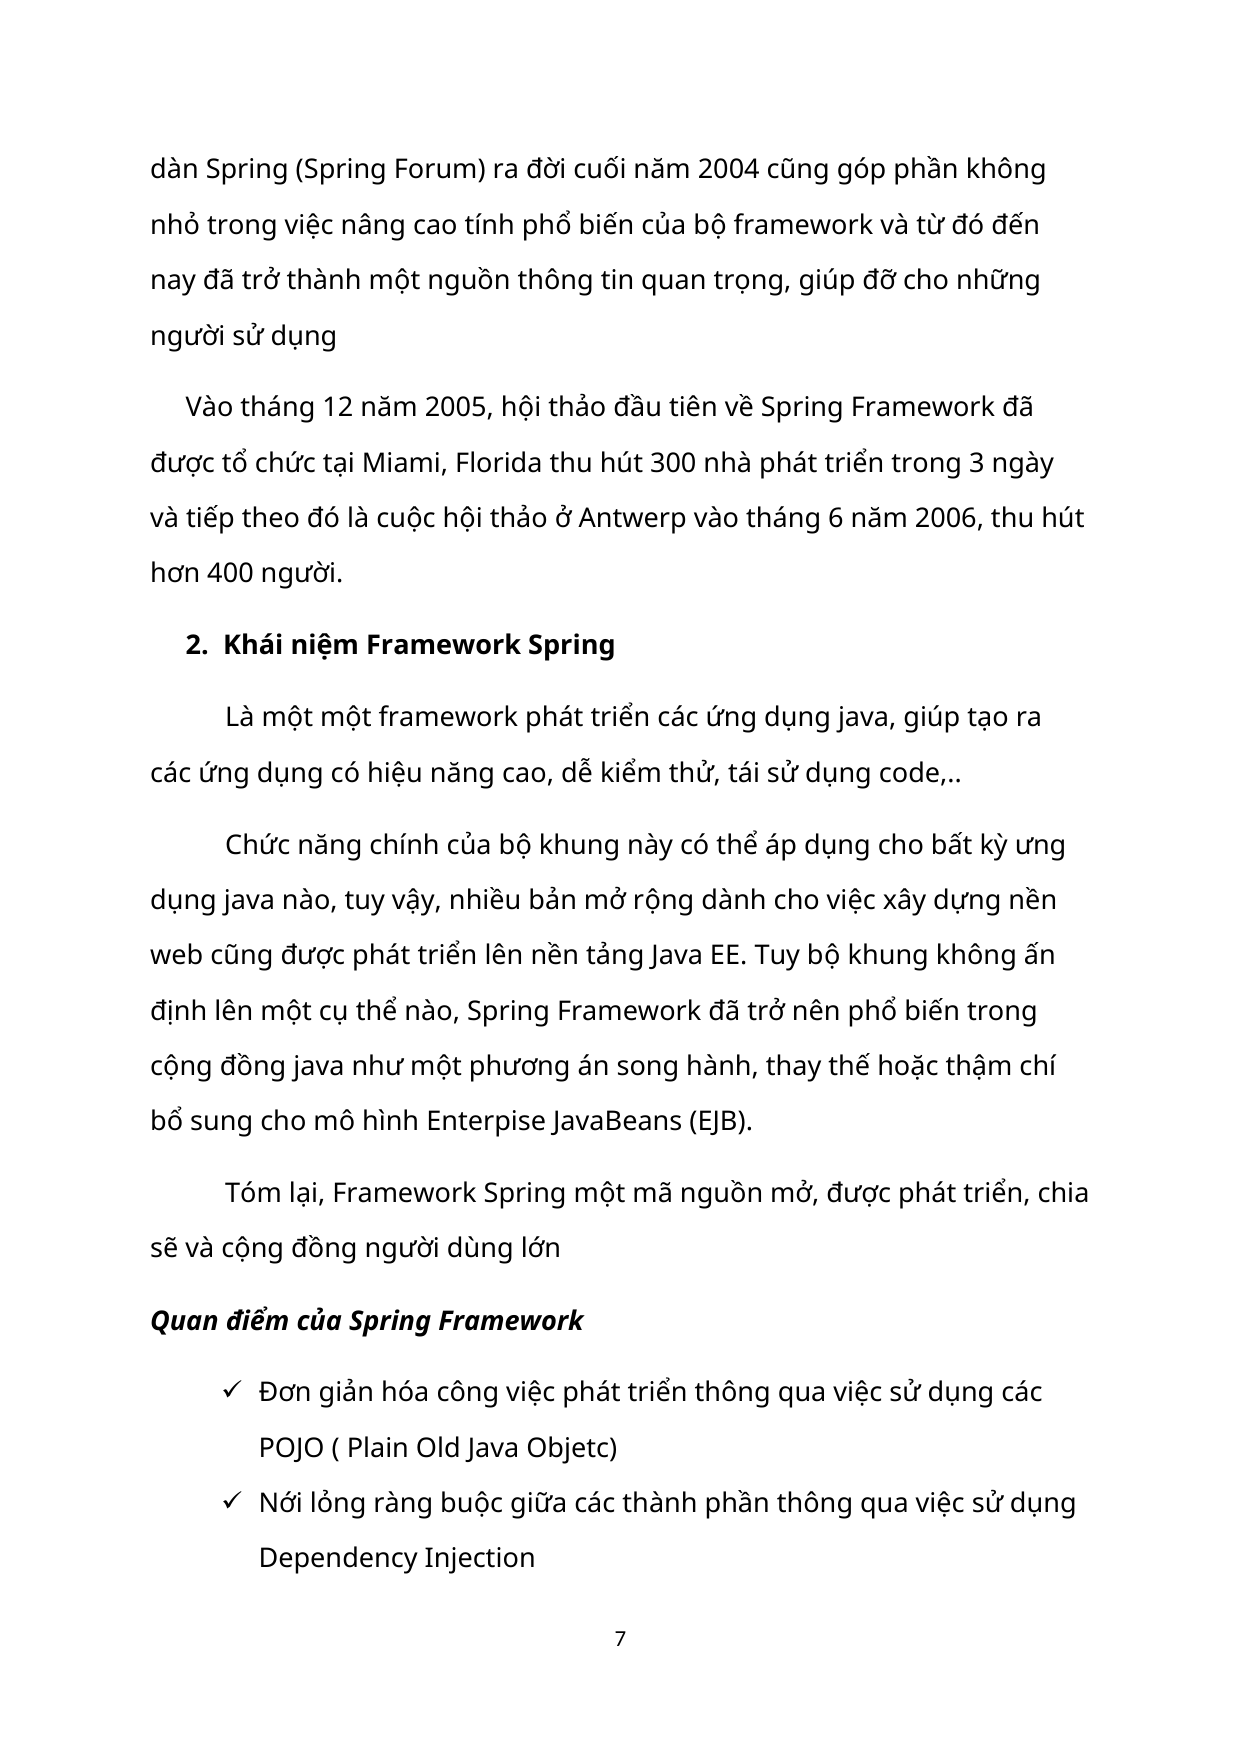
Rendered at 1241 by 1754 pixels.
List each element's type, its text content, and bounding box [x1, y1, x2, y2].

text Vào tháng 12 năm 2005, hội thảo đầu tiên về Spring Framework đã được tổ chức tại Miami, Florida thu hút 300 nhà phát triển trong 3 ngày và tiếp theo đó là cuộc hội thảo ở Antwerp vào tháng 6 năm 2006, thu hút hơn 400 người. [150, 388, 1090, 591]
list Khái niệm Framework Spring [185, 626, 1090, 663]
text Là một một framework phát triển các ứng dụng java, giúp tạo ra các ứng dụng có hiệu năng cao, dễ kiểm thử, tái sử dụng code,.. [150, 698, 1090, 790]
text Quan điểm của Spring Framework [150, 1301, 1090, 1338]
list Nới lỏng ràng buộc giữa các thành phần thông qua việc sử dụng Dependency Injection [221, 1483, 1090, 1576]
text Chức năng chính của bộ khung này có thể áp dụng cho bất kỳ ưng dụng java nào, tuy vậy, nhiều bản mở rộng dành cho việc xây dựng nền web cũng được phát triển lên nền tảng Java EE. Tuy bộ khung không ấn định lên một cụ thể nào, Spring Framework đã trở nên phổ biến trong cộng đồng java như một phương án song hành, thay thế hoặc thậm chí bổ sung cho mô hình Enterpise JavaBeans (EJB). [150, 825, 1090, 1138]
text Tóm lại, Framework Spring một mã nguồn mở, được phát triển, chia sẽ và cộng đồng người dùng lớn [150, 1174, 1090, 1266]
list Đơn giản hóa công việc phát triển thông qua việc sử dụng các POJO ( Plain Old Java Objetc) [221, 1373, 1090, 1465]
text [150, 150, 1090, 353]
